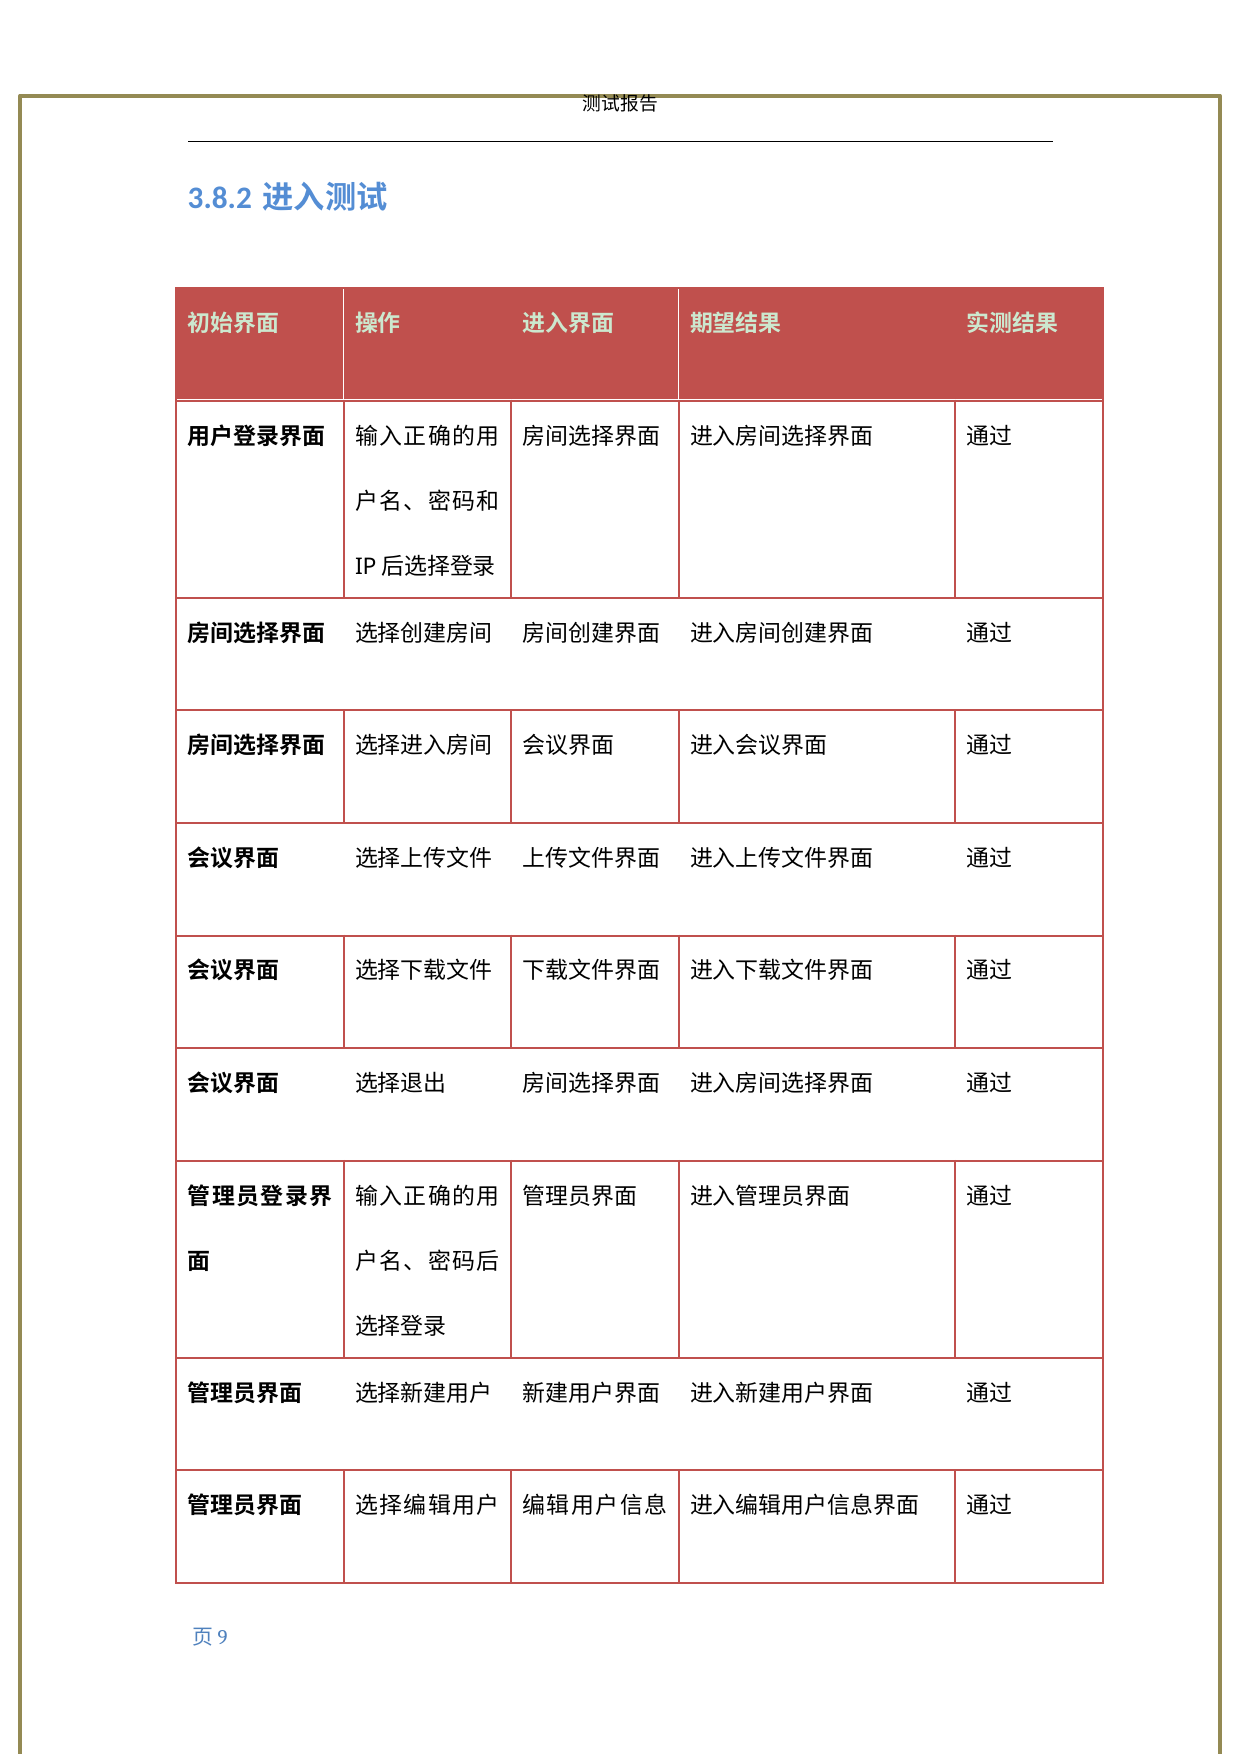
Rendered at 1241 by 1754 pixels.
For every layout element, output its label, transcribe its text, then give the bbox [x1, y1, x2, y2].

subtitle 进入测试 [187, 162, 1053, 227]
table_cell 房间选择界面 [512, 402, 678, 597]
table_cell 管理员界面 [177, 1471, 343, 1582]
table_header 期望结果 [679, 289, 955, 399]
table_cell 选择创建房间 [344, 599, 511, 709]
table_cell 选择新建用户 [344, 1359, 511, 1469]
table_cell 进入新建用户界面 [679, 1359, 955, 1469]
table_cell 输入正确的用户名、密码和IP后选择登录 [345, 402, 510, 597]
table_cell 会议界面 [512, 711, 678, 822]
table_cell 选择退出 [344, 1049, 511, 1160]
table_cell 通过 [956, 937, 1102, 1047]
table_cell 会议界面 [177, 1049, 343, 1160]
table_cell 上传文件界面 [511, 824, 678, 934]
table_cell 选择上传文件 [344, 824, 511, 934]
table_cell 选择编辑用户信息 [345, 1471, 510, 1582]
table_cell 选择下载文件 [345, 937, 510, 1047]
table_cell 新建用户界面 [511, 1359, 678, 1469]
table_cell 房间创建界面 [511, 599, 678, 709]
table_header 进入界面 [511, 289, 678, 399]
table_cell 管理员界面 [512, 1162, 678, 1357]
table_cell 房间选择界面 [177, 711, 343, 822]
table_header 操作 [344, 289, 511, 399]
table_cell 进入上传文件界面 [679, 824, 955, 934]
table_cell 管理员登录界面 [177, 1162, 343, 1357]
table_cell 通过 [955, 599, 1102, 709]
table_cell 通过 [956, 1471, 1102, 1582]
table_cell 输入正确的用户名、密码后选择登录 [345, 1162, 510, 1357]
table_cell 会议界面 [177, 824, 343, 934]
table_cell 房间选择界面 [177, 599, 343, 709]
table_cell 用户登录界面 [177, 402, 343, 597]
table_cell 管理员界面 [177, 1359, 343, 1469]
table_cell 进入下载文件界面 [680, 937, 954, 1047]
table_cell 进入管理员界面 [680, 1162, 954, 1357]
table_cell 通过 [955, 824, 1102, 934]
table_cell 选择进入房间 [345, 711, 510, 822]
table_cell 下载文件界面 [512, 937, 678, 1047]
table_cell 进入会议界面 [680, 711, 954, 822]
table_cell 进入编辑用户信息界面 [680, 1471, 954, 1582]
table_cell 通过 [955, 1049, 1102, 1160]
table_cell 会议界面 [177, 937, 343, 1047]
table_cell 通过 [956, 1162, 1102, 1357]
table_cell 进入房间选择界面 [680, 402, 954, 597]
table_header 初始界面 [177, 289, 343, 399]
table_cell 进入房间选择界面 [679, 1049, 955, 1160]
table_cell 编辑用户信息界面 [512, 1471, 678, 1582]
table_cell 通过 [956, 711, 1102, 822]
table_cell 房间选择界面 [511, 1049, 678, 1160]
table_cell 通过 [955, 1359, 1102, 1469]
table_cell 进入房间创建界面 [679, 599, 955, 709]
table_cell 通过 [956, 402, 1102, 597]
table_header 实测结果 [955, 289, 1102, 399]
